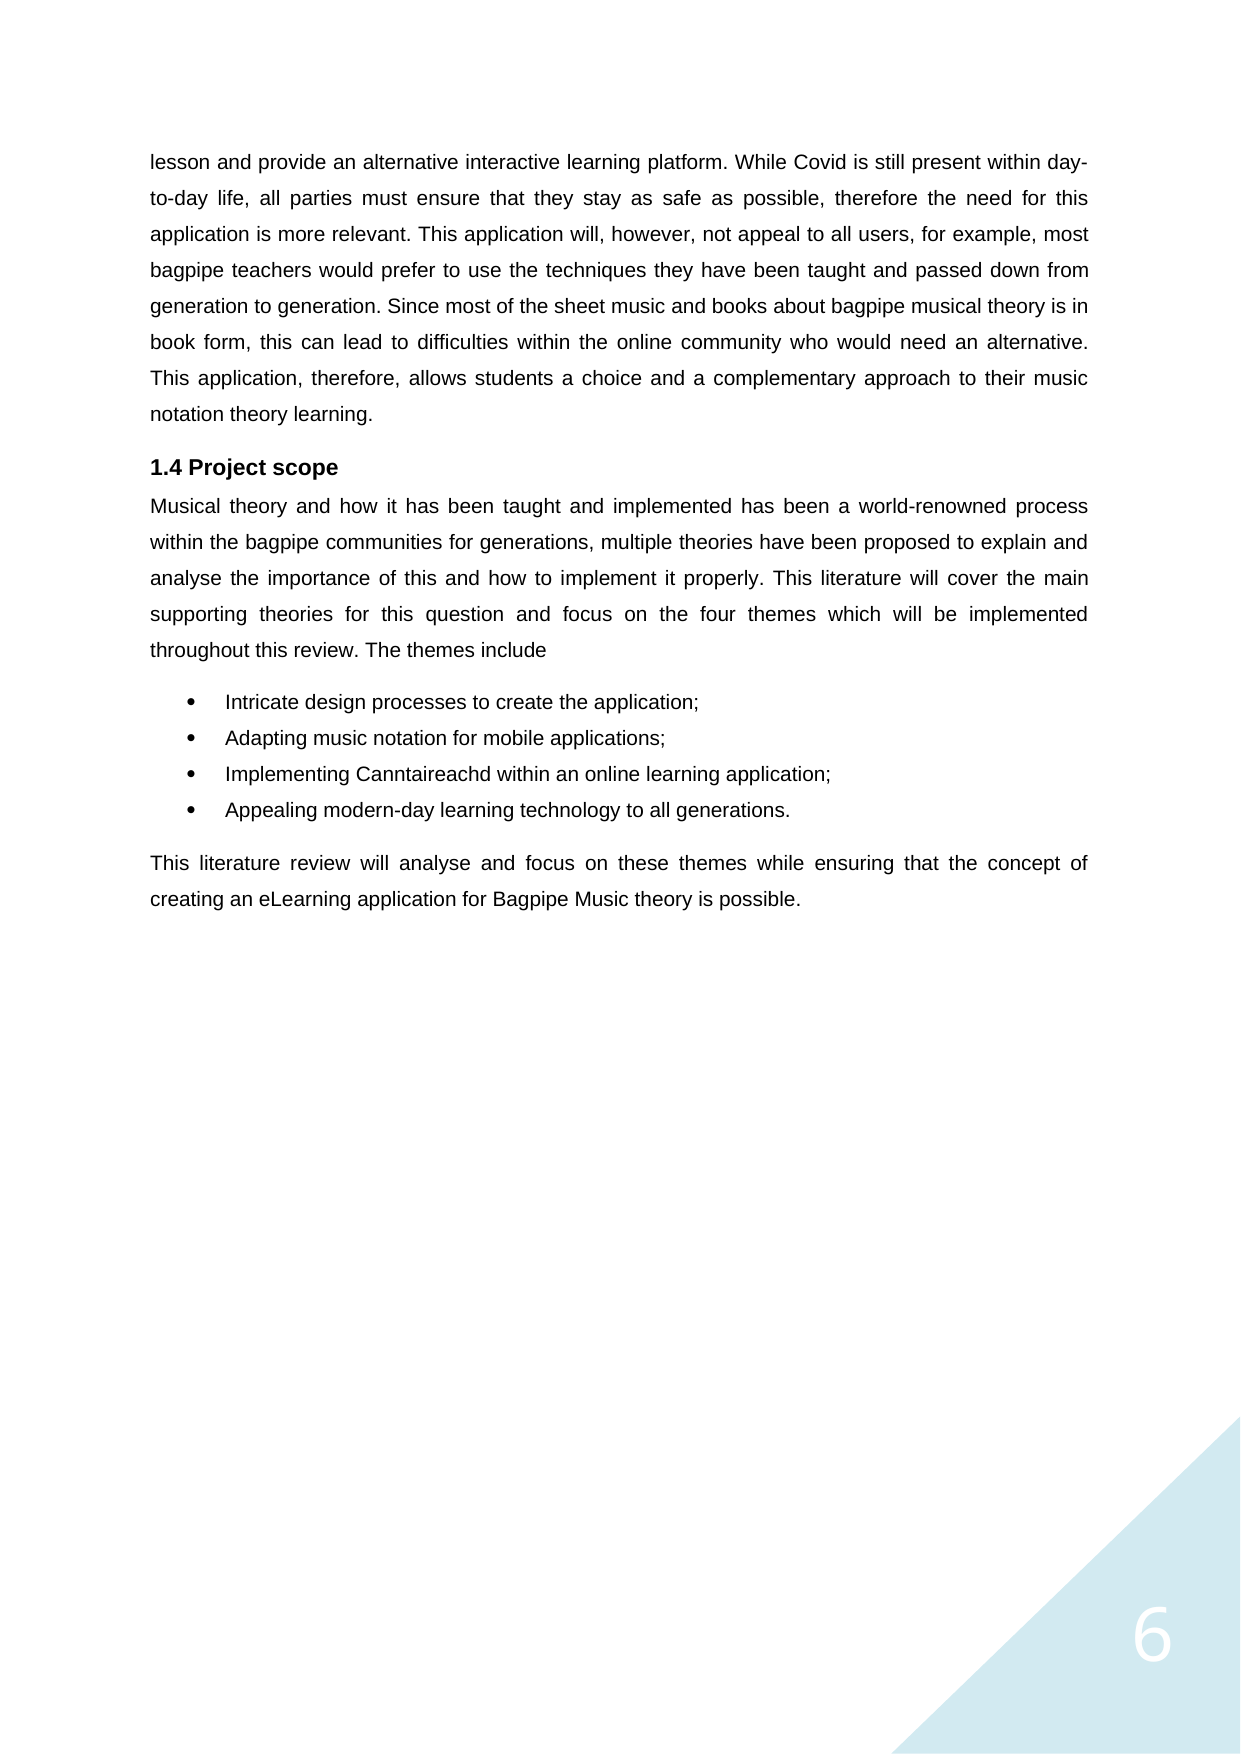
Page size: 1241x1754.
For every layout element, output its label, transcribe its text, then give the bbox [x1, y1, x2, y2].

text Musical theory and how it has been taught and implemented has been a world-renowned process within the bagpipe communities for generations, multiple theories have been proposed to explain and analyse the importance of this and how to implement it properly. This literature will cover the main supporting theories for this question and focus on the four themes which will be implemented throughout this review. The themes include [150, 494, 1090, 661]
list Intricate design processes to create the application; [187, 690, 1090, 714]
list Appealing modern-day learning technology to all generations. [187, 798, 1090, 822]
text This literature review will analyse and focus on these themes while ensuring that the concept of creating an eLearning application for Bagpipe Music theory is possible. [150, 851, 1090, 911]
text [150, 150, 1090, 426]
list Implementing Canntaireachd within an online learning application; [187, 762, 1090, 786]
list Adapting music notation for mobile applications; [187, 726, 1090, 750]
subtitle 1.4 Project scope [150, 454, 1090, 481]
